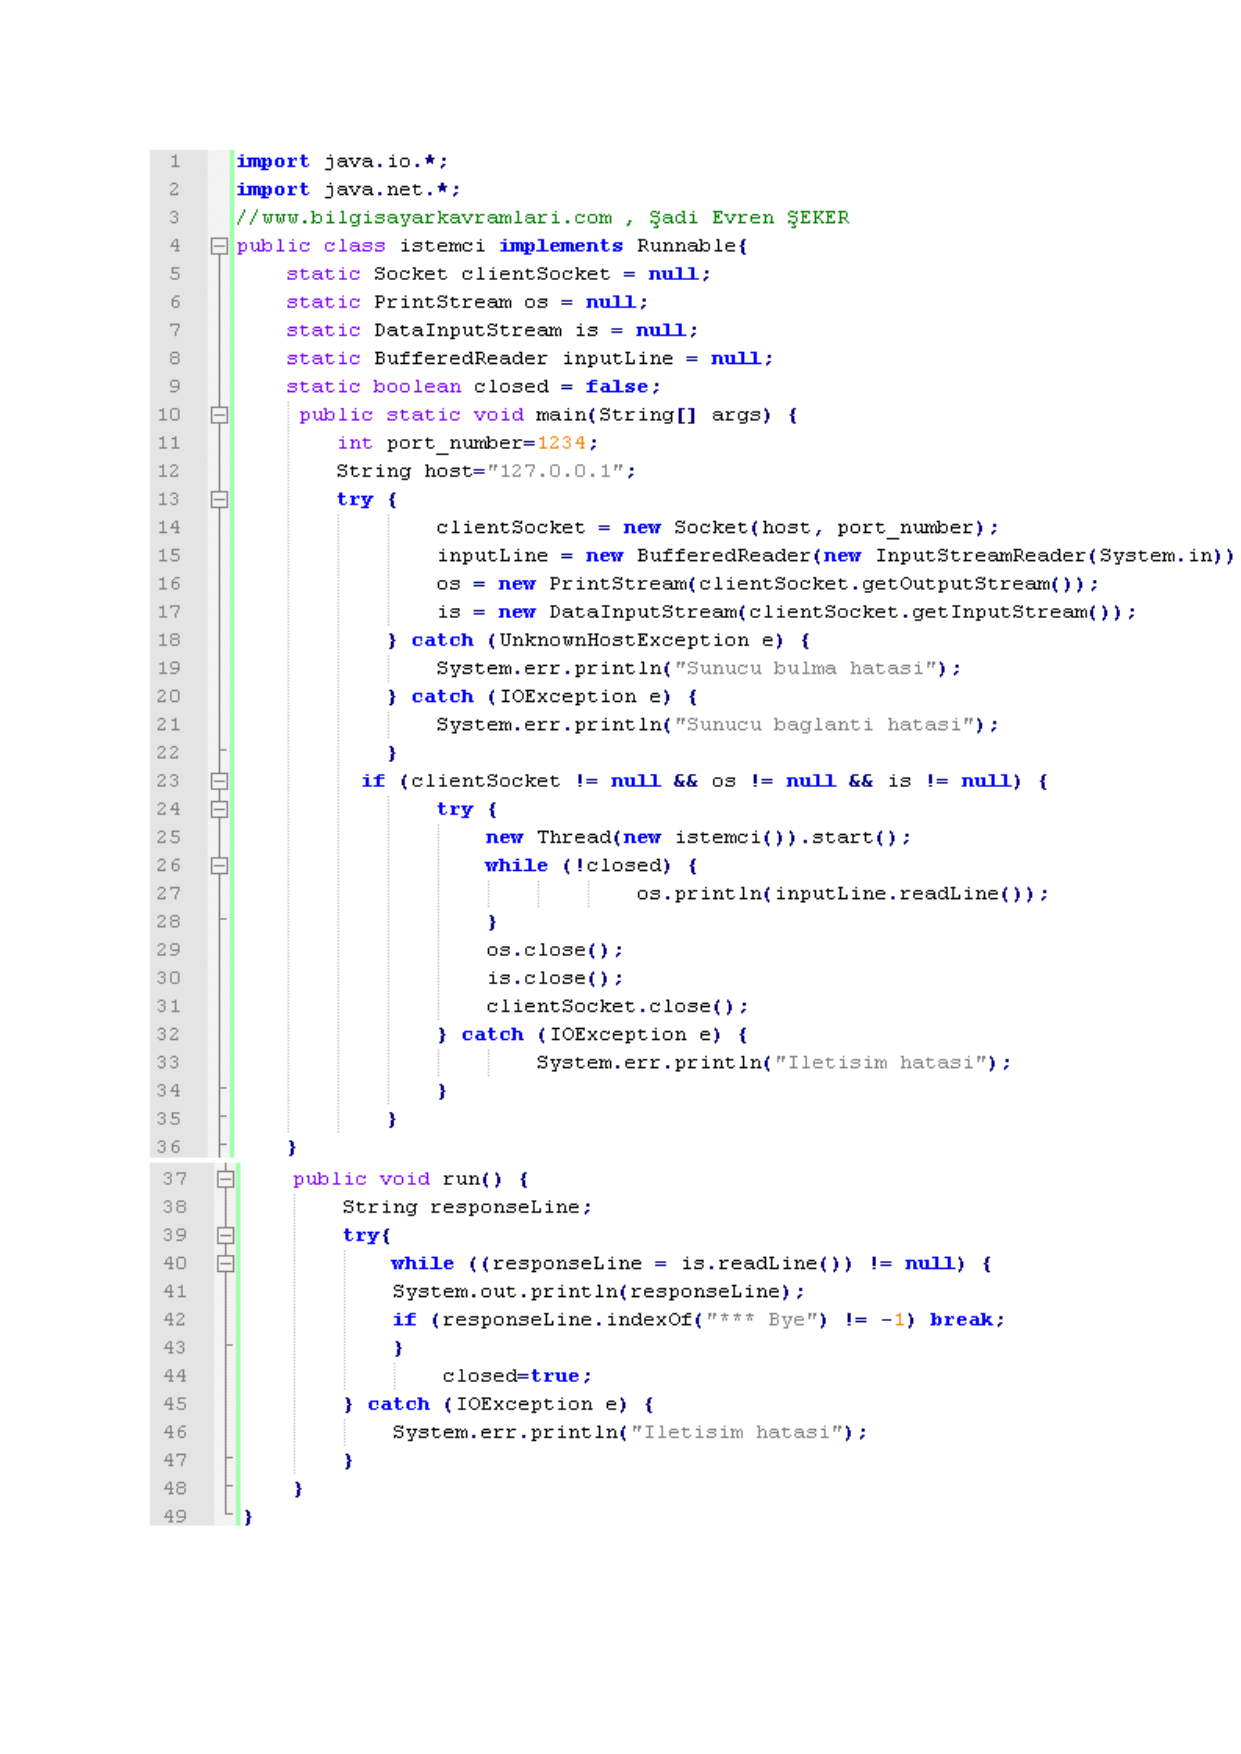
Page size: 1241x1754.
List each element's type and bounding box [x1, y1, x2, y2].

picture [147, 147, 1241, 1529]
